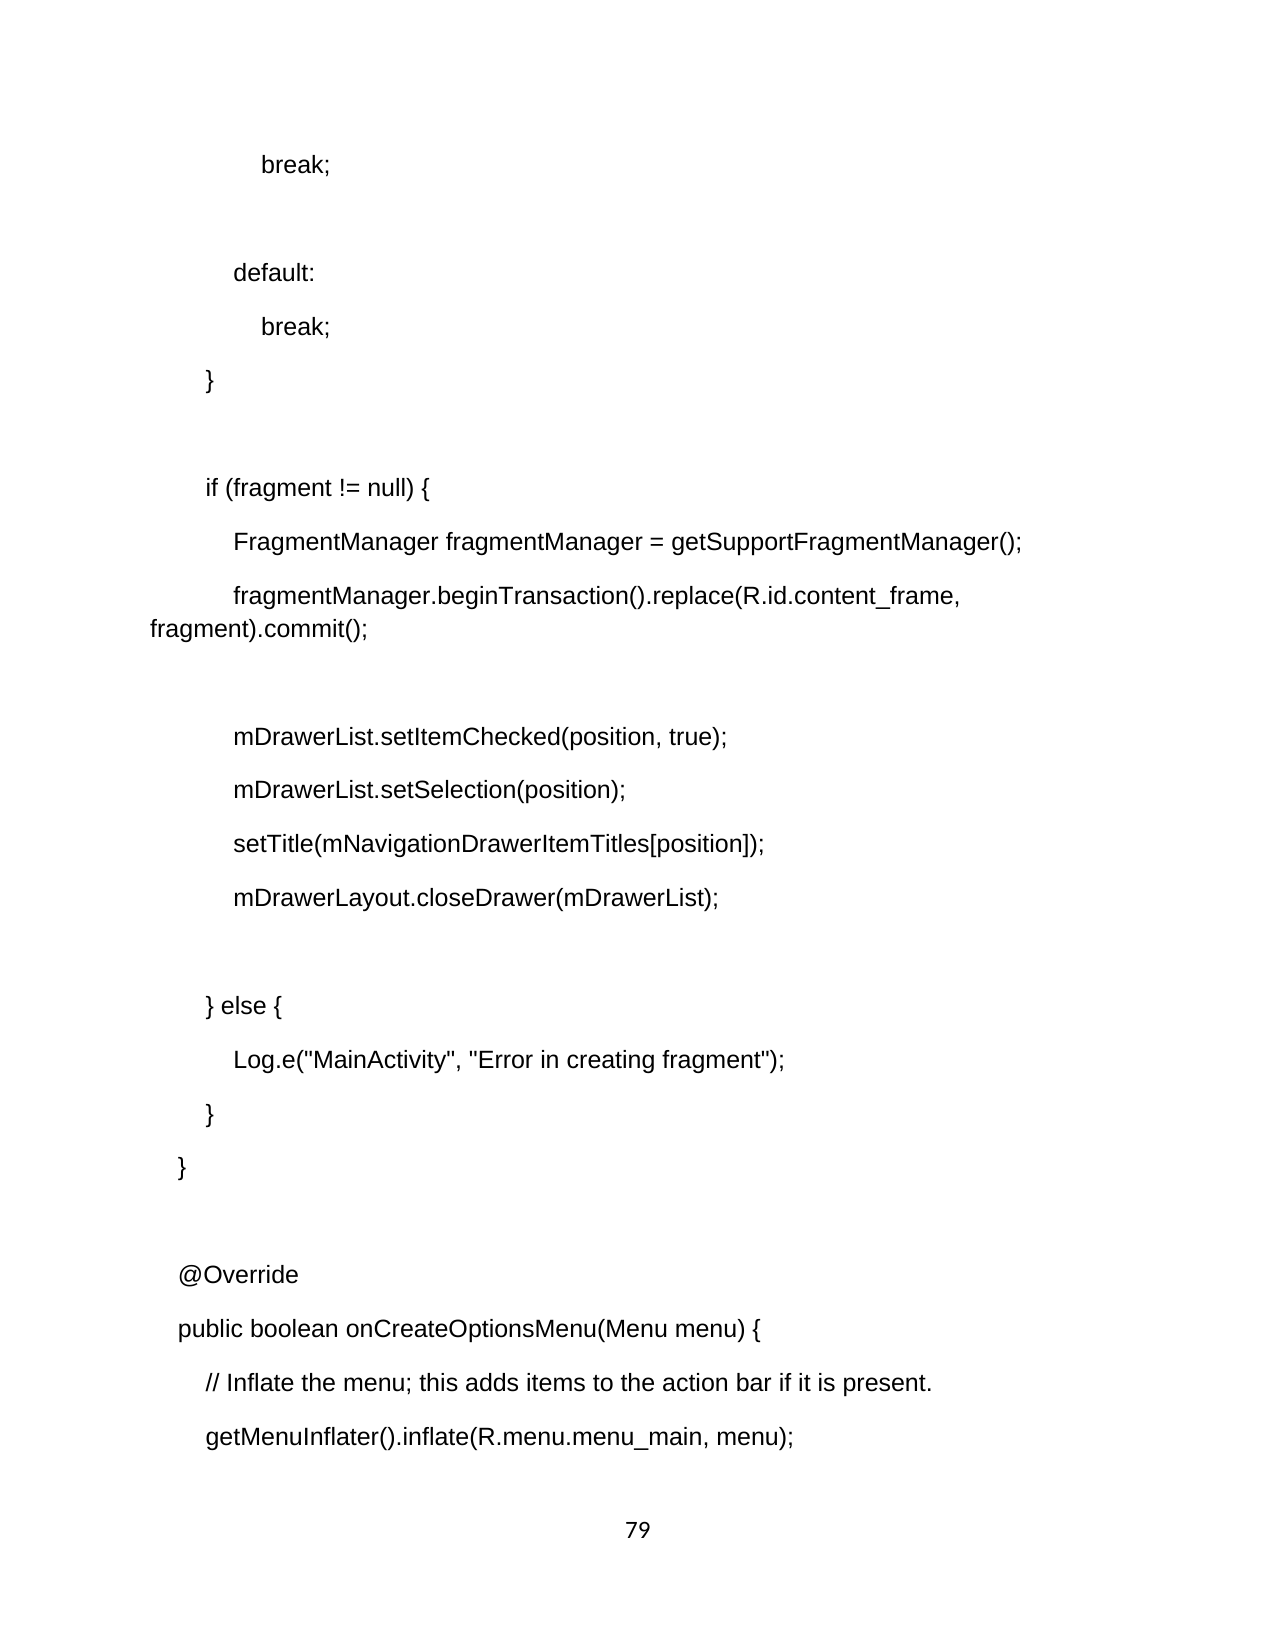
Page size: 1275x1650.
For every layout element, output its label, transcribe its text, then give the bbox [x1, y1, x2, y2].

text break; [150, 150, 1125, 179]
text public boolean onCreateOptionsMenu(Menu menu) { [150, 1314, 1125, 1343]
text mDrawerLayout.closeDrawer(mDrawerList); [150, 883, 1125, 912]
text // Inflate the menu; this adds items to the action bar if it is present. [150, 1368, 1125, 1397]
text setTitle(mNavigationDrawerItemTitles[position]); [150, 829, 1125, 858]
text } else { [150, 991, 1125, 1019]
text } [150, 1152, 1125, 1181]
text FragmentManager fragmentManager = getSupportFragmentManager(); [150, 527, 1125, 556]
text getMenuInflater().inflate(R.menu.menu_main, menu); [150, 1422, 1125, 1450]
text break; [150, 312, 1125, 340]
text } [150, 1098, 1125, 1127]
text Log.e("MainActivity", "Error in creating fragment"); [150, 1045, 1125, 1073]
text mDrawerList.setSelection(position); [150, 775, 1125, 804]
text } [150, 365, 1125, 394]
text mDrawerList.setItemChecked(position, true); [150, 722, 1125, 750]
text default: [150, 258, 1125, 286]
text @Override [150, 1260, 1125, 1289]
text if (fragment != null) { [150, 473, 1125, 502]
text fragmentManager.beginTransaction().replace(R.id.content_frame, fragment).commit(); [150, 581, 1125, 643]
